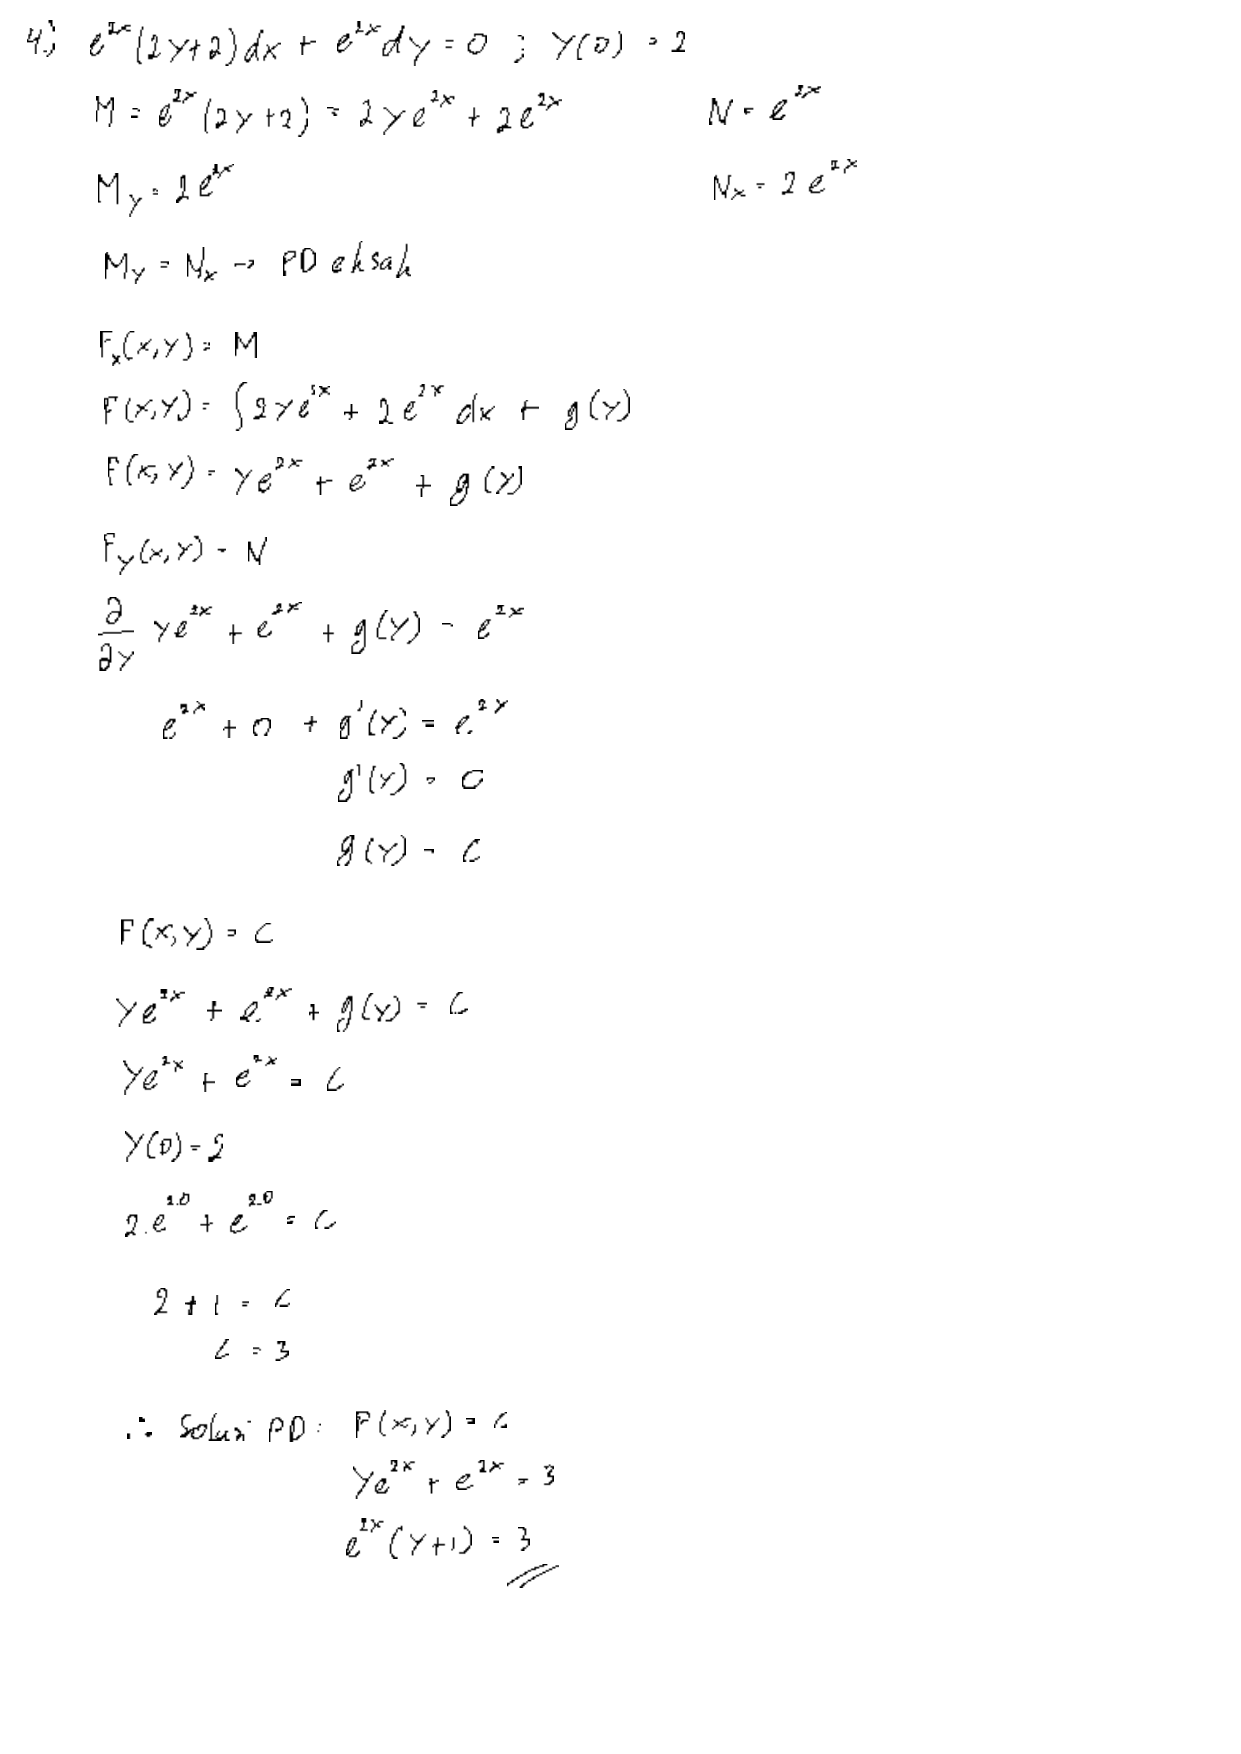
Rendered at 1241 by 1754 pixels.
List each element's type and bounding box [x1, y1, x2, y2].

picture [235, 457, 394, 495]
picture [125, 1191, 295, 1237]
picture [466, 1418, 475, 1424]
picture [275, 1289, 290, 1307]
picture [300, 36, 316, 55]
picture [105, 252, 169, 284]
picture [283, 248, 316, 276]
picture [337, 21, 487, 66]
picture [269, 1416, 321, 1442]
picture [649, 31, 685, 52]
picture [416, 475, 431, 497]
picture [552, 31, 622, 60]
picture [154, 602, 302, 644]
picture [187, 247, 254, 282]
picture [450, 466, 522, 506]
picture [463, 839, 480, 862]
picture [518, 1527, 530, 1551]
picture [127, 1432, 152, 1439]
picture [131, 108, 140, 118]
picture [291, 1079, 301, 1086]
picture [315, 1210, 336, 1229]
picture [121, 918, 236, 950]
picture [478, 605, 524, 639]
picture [507, 1564, 559, 1588]
picture [90, 22, 281, 66]
picture [492, 1537, 499, 1543]
picture [163, 701, 205, 739]
picture [455, 699, 508, 734]
picture [125, 1131, 223, 1162]
picture [203, 1073, 215, 1092]
picture [422, 720, 434, 727]
picture [207, 1001, 222, 1021]
picture [253, 1341, 289, 1361]
picture [360, 90, 562, 135]
picture [236, 1055, 277, 1087]
picture [337, 993, 427, 1032]
picture [123, 1056, 183, 1095]
picture [180, 1413, 251, 1441]
picture [450, 992, 468, 1014]
picture [215, 1295, 249, 1315]
picture [100, 331, 210, 366]
picture [337, 835, 406, 866]
picture [223, 720, 236, 738]
picture [319, 386, 330, 397]
picture [327, 107, 339, 116]
picture [96, 96, 114, 127]
picture [456, 1460, 554, 1490]
picture [442, 623, 453, 629]
picture [116, 989, 185, 1027]
picture [215, 1339, 229, 1359]
picture [108, 454, 215, 489]
picture [248, 537, 267, 565]
picture [323, 610, 420, 654]
picture [332, 241, 411, 278]
picture [309, 1004, 319, 1022]
picture [27, 20, 55, 57]
picture [353, 1460, 439, 1499]
picture [327, 1067, 344, 1091]
picture [98, 597, 134, 671]
picture [304, 716, 317, 732]
picture [255, 923, 273, 943]
picture [98, 173, 158, 217]
picture [424, 849, 434, 856]
picture [154, 1288, 196, 1315]
picture [714, 159, 857, 200]
picture [344, 404, 358, 420]
picture [494, 1412, 507, 1428]
picture [340, 700, 406, 739]
picture [379, 384, 495, 424]
picture [356, 1410, 451, 1438]
picture [104, 533, 226, 575]
picture [565, 389, 630, 430]
picture [709, 98, 733, 125]
picture [104, 382, 315, 431]
picture [240, 987, 292, 1022]
picture [744, 85, 821, 120]
picture [462, 770, 483, 789]
picture [338, 763, 435, 802]
picture [253, 718, 271, 736]
picture [159, 89, 308, 137]
picture [176, 164, 234, 203]
picture [511, 35, 524, 63]
picture [235, 332, 257, 358]
picture [521, 400, 539, 420]
picture [346, 1518, 472, 1559]
